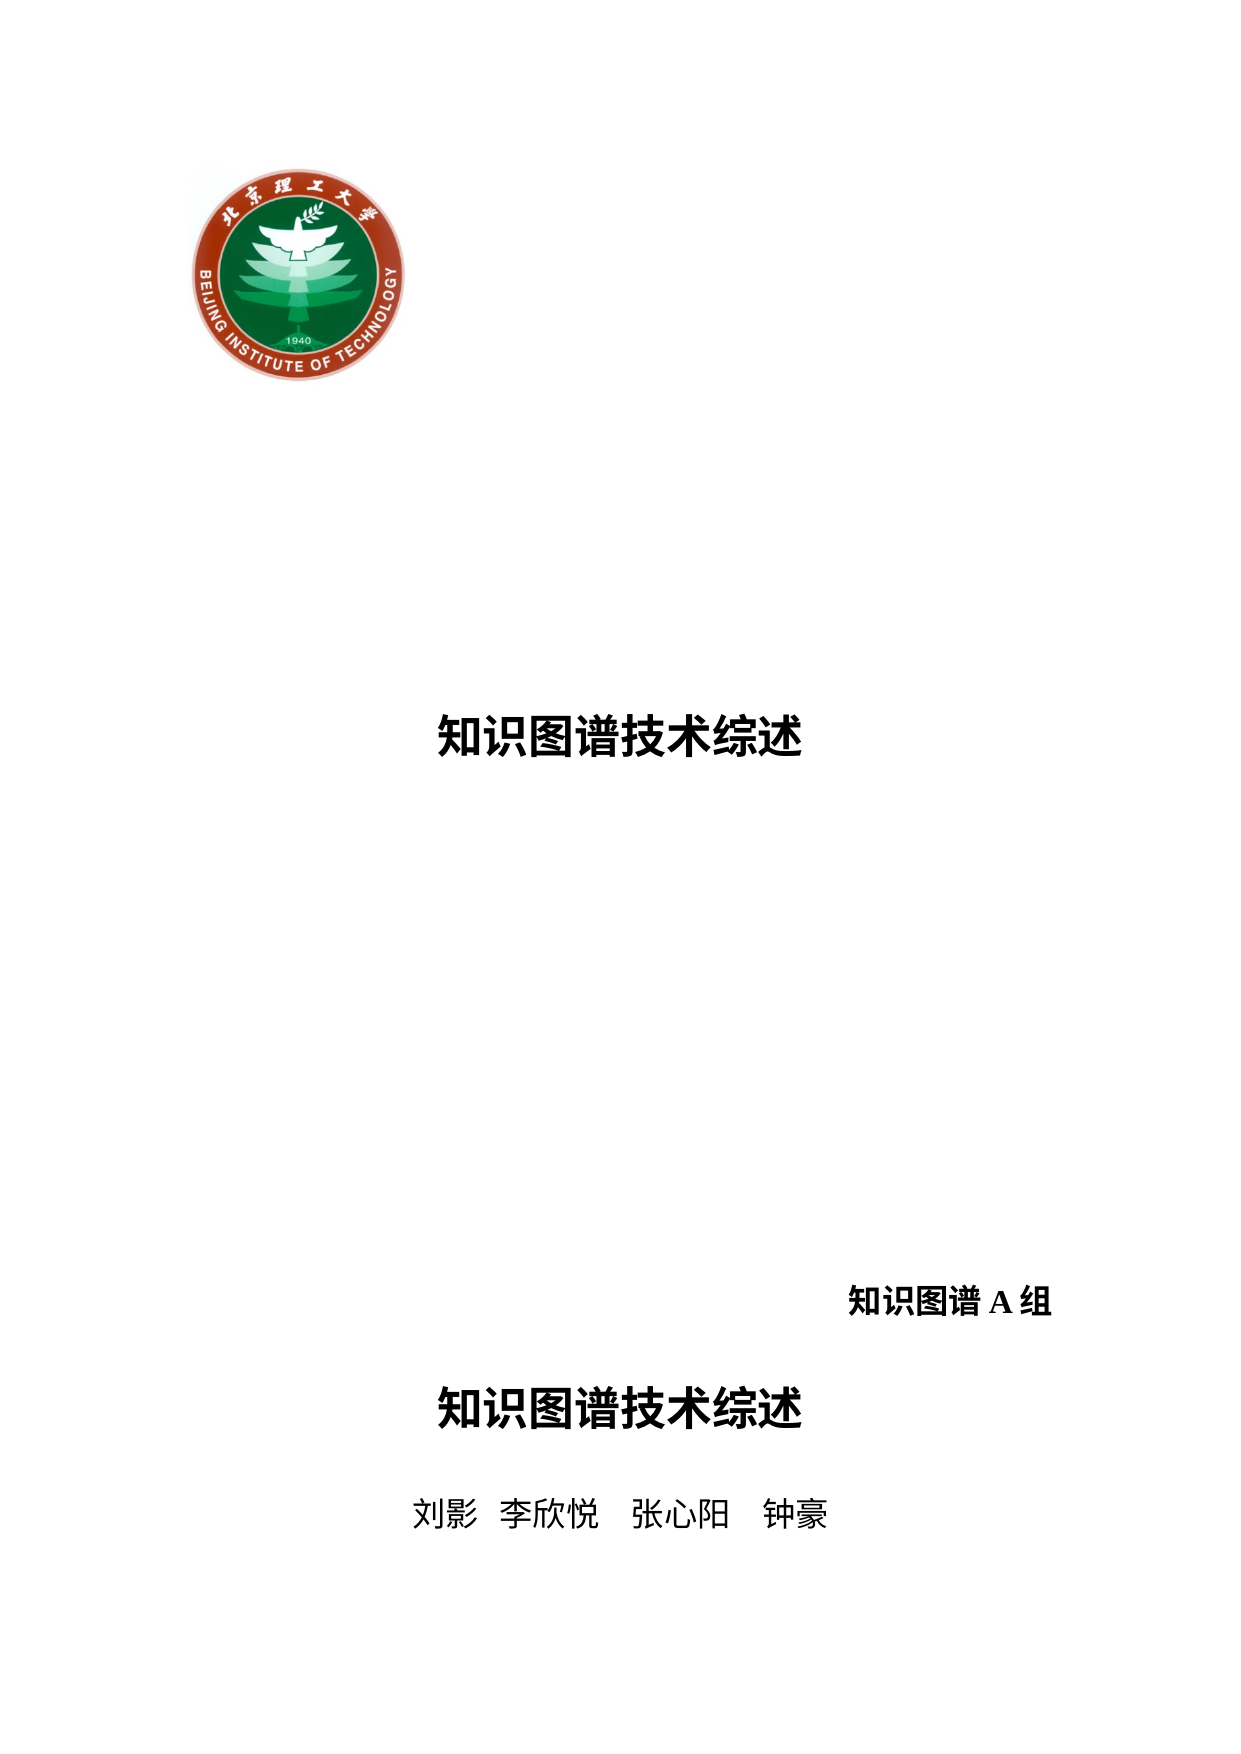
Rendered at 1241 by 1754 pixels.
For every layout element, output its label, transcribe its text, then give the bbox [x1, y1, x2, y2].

text 知识图谱技术综述 [187, 684, 1053, 782]
text 知识图谱A组 [187, 1267, 1053, 1332]
text 刘影 李欣悦 张心阳 钟豪 [187, 1479, 1053, 1544]
text 知识图谱技术综述 [187, 1357, 1053, 1454]
picture [187, 165, 410, 386]
